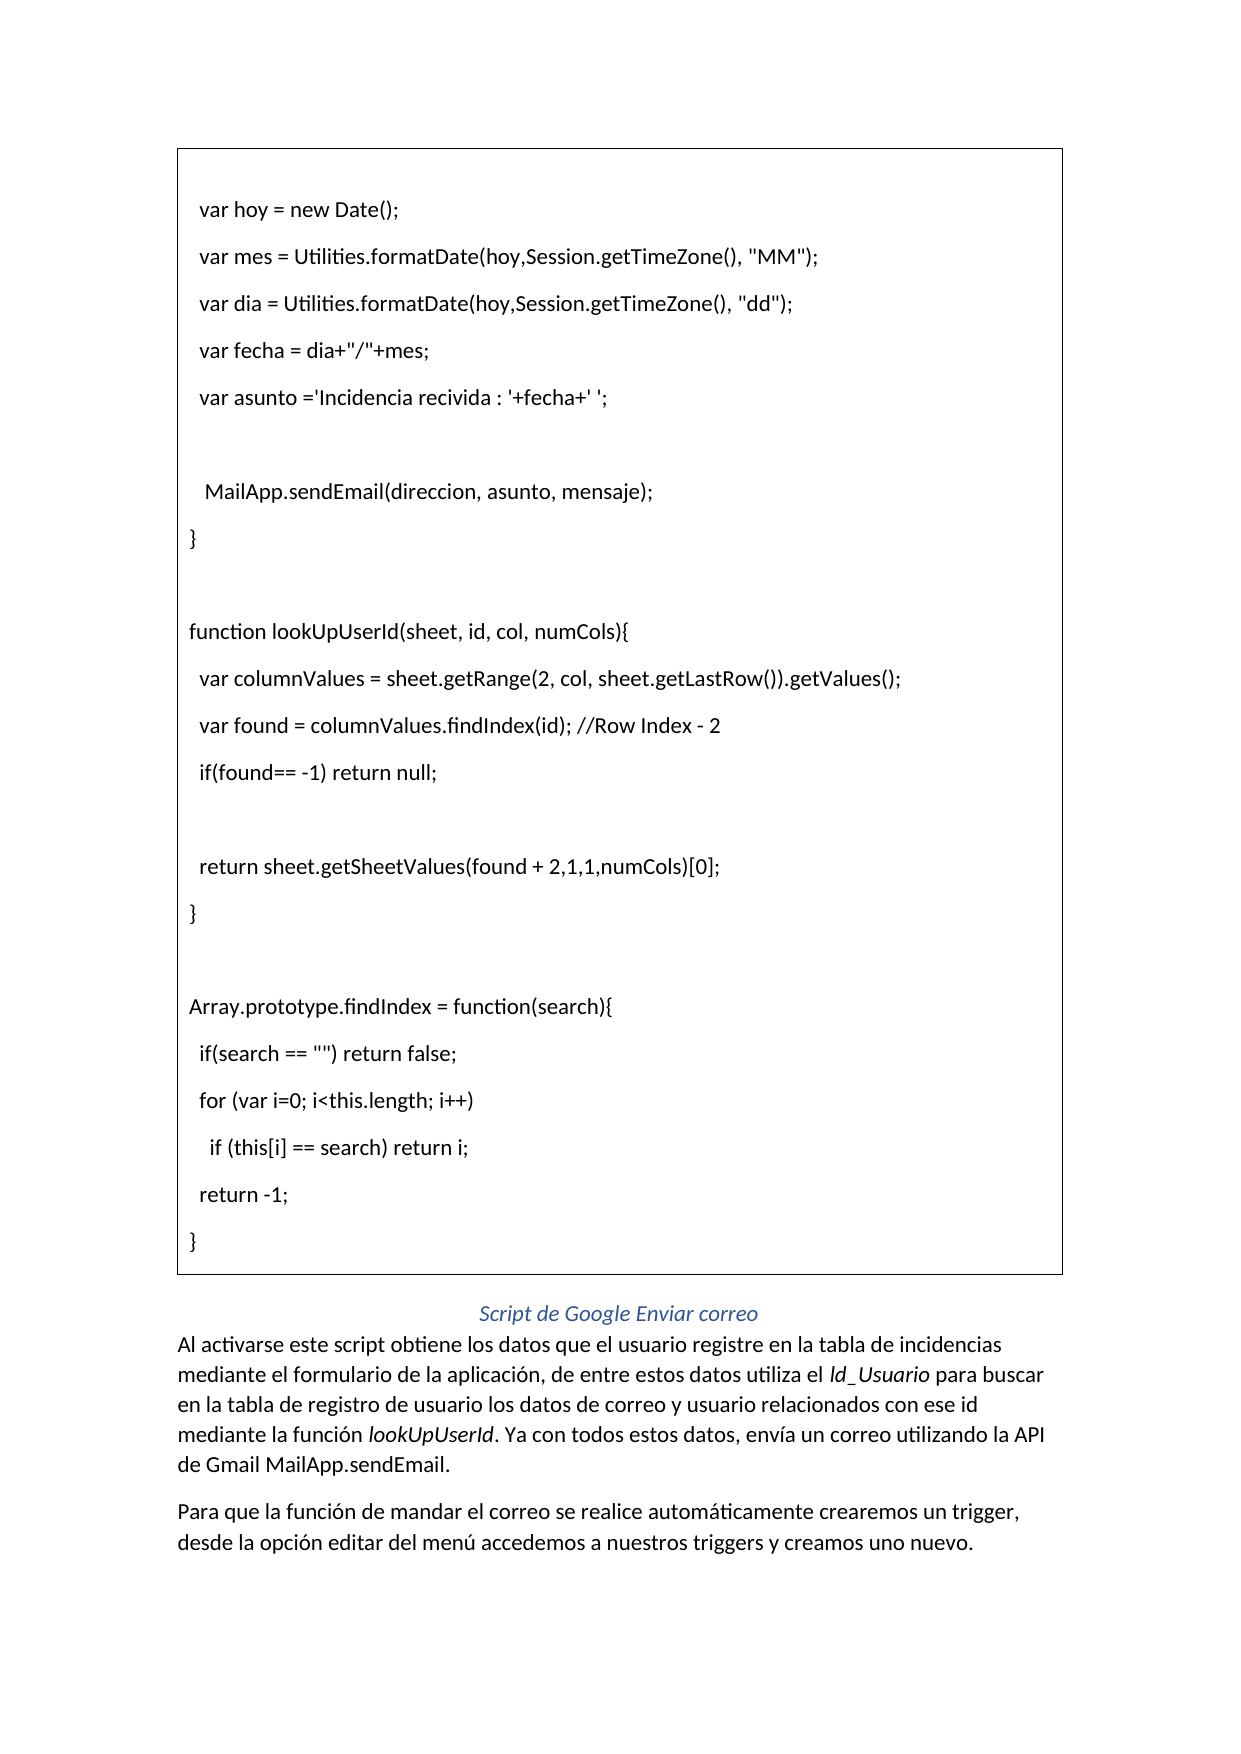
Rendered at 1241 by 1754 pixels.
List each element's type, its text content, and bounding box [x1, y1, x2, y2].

text Para que la función de mandar el correo se realice automáticamente crearemos un trigger, desde la opción editar del menú accedemos a nuestros triggers y creamos uno nuevo. [177, 1497, 1063, 1556]
text Script de Google Enviar correo [177, 1299, 1063, 1328]
text Al activarse este script obtiene los datos que el usuario registre en la tabla de incidencias mediante el formulario de la aplicación, de entre estos datos utiliza el ld_Usuario para buscar en la tabla de registro de usuario los datos de correo y usuario relacionados con ese id mediante la función lookUpUserId. Ya con todos estos datos, envía un correo utilizando la API de Gmail MailApp.sendEmail. [177, 1330, 1063, 1479]
